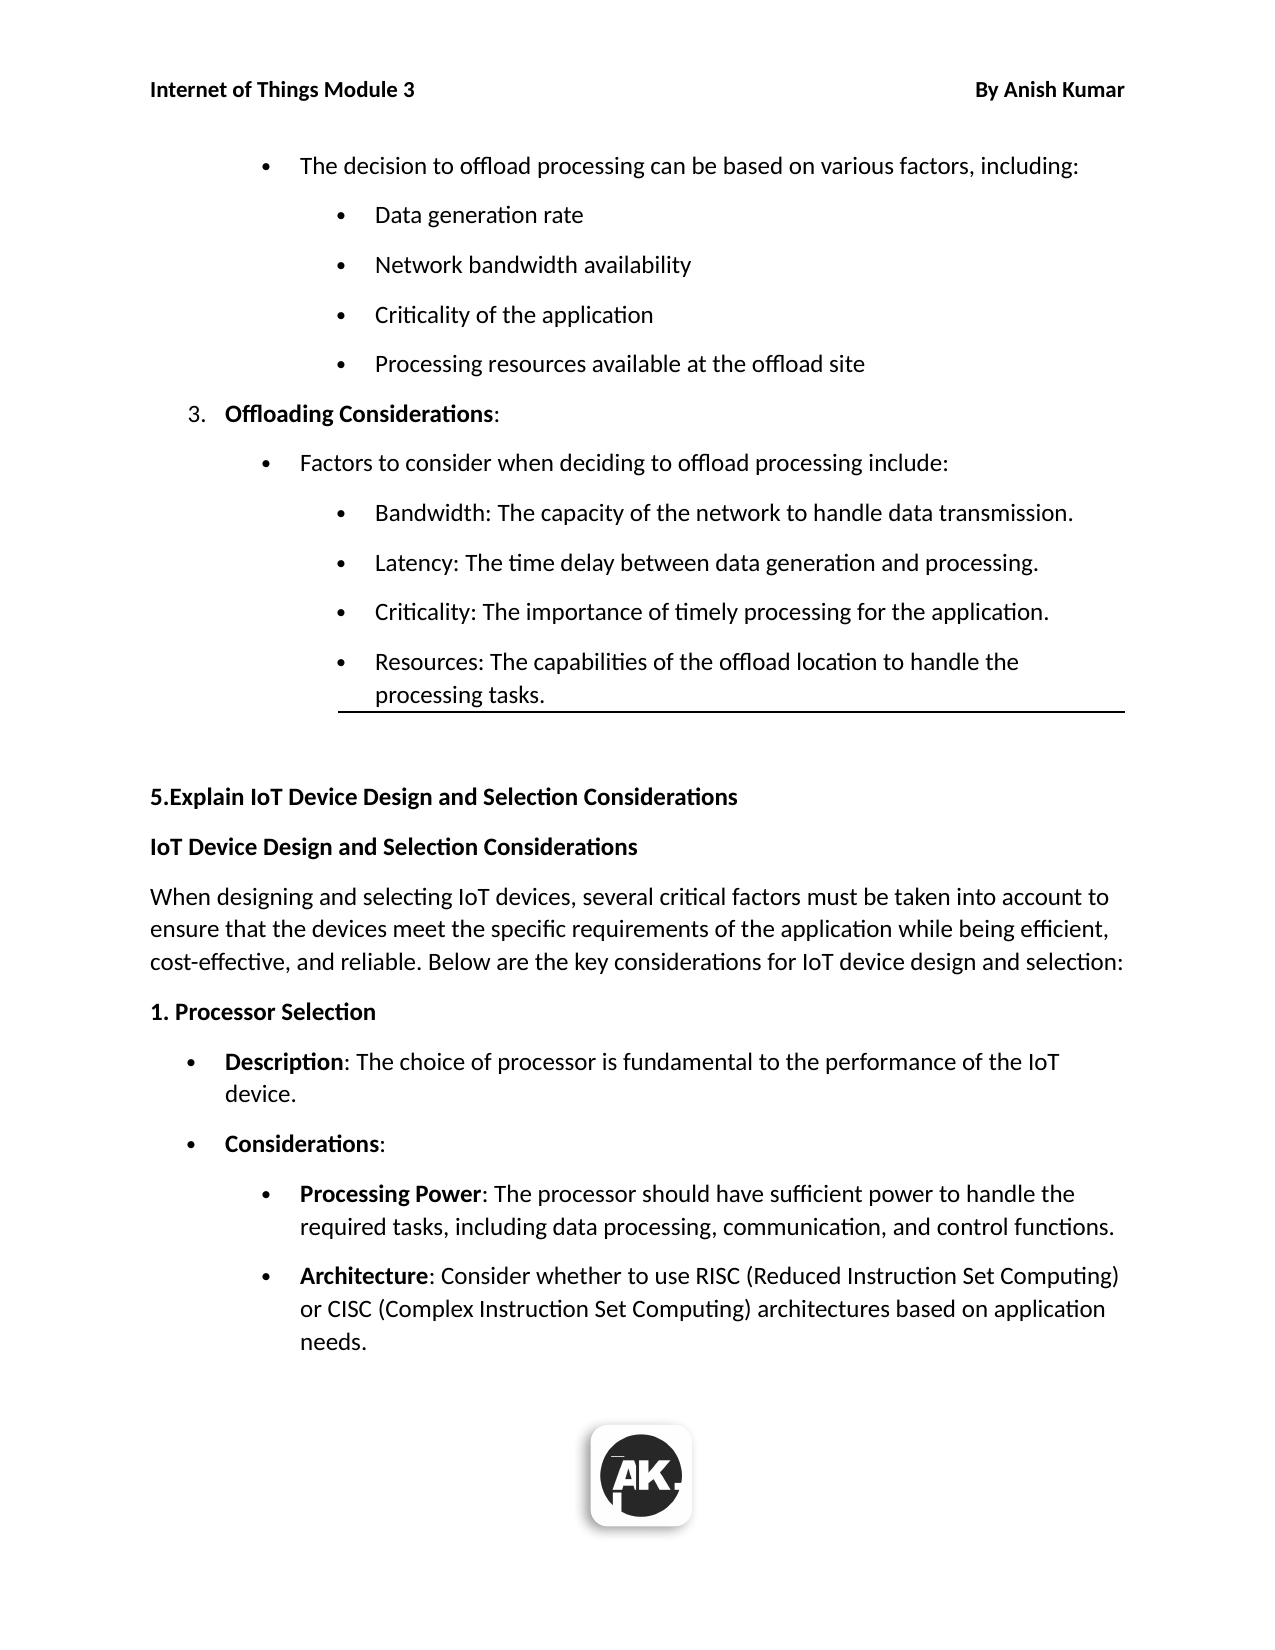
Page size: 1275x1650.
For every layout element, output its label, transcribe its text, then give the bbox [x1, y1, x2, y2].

list Criticality of the application [337, 299, 1125, 329]
list The decision to offload processing can be based on various factors, including: [262, 150, 1125, 181]
list Architecture: Consider whether to use RISC (Reduced Instruction Set Computing) or CISC (Complex Instruction Set Computing) architectures based on application needs. [262, 1260, 1125, 1357]
list Data generation rate [337, 199, 1125, 230]
list Bandwidth: The capacity of the network to handle data transmission. [337, 497, 1125, 528]
list Description: The choice of processor is fundamental to the performance of the IoT device. [187, 1046, 1125, 1109]
list Network bandwidth availability [337, 249, 1125, 280]
list Latency: The time delay between data generation and processing. [337, 547, 1125, 577]
list Processing resources available at the offload site [337, 348, 1125, 379]
text When designing and selecting IoT devices, several critical factors must be taken into account to ensure that the devices meet the specific requirements of the application while being efficient, cost-effective, and reliable. Below are the key considerations for IoT device design and selection: [150, 881, 1125, 977]
list Resources: The capabilities of the offload location to handle the processing tasks. [337, 646, 1125, 713]
list Considerations: [187, 1128, 1125, 1159]
list Offloading Considerations: [187, 398, 1125, 428]
text 5.Explain IoT Device Design and Selection Considerations [150, 782, 1125, 812]
text IoT Device Design and Selection Considerations [150, 831, 1125, 862]
list Criticality: The importance of timely processing for the application. [337, 596, 1125, 627]
picture [590, 1424, 692, 1527]
list Processing Power: The processor should have sufficient power to handle the required tasks, including data processing, communication, and control functions. [262, 1178, 1125, 1241]
text 1. Processor Selection [150, 996, 1125, 1027]
list Factors to consider when deciding to offload processing include: [262, 447, 1125, 478]
